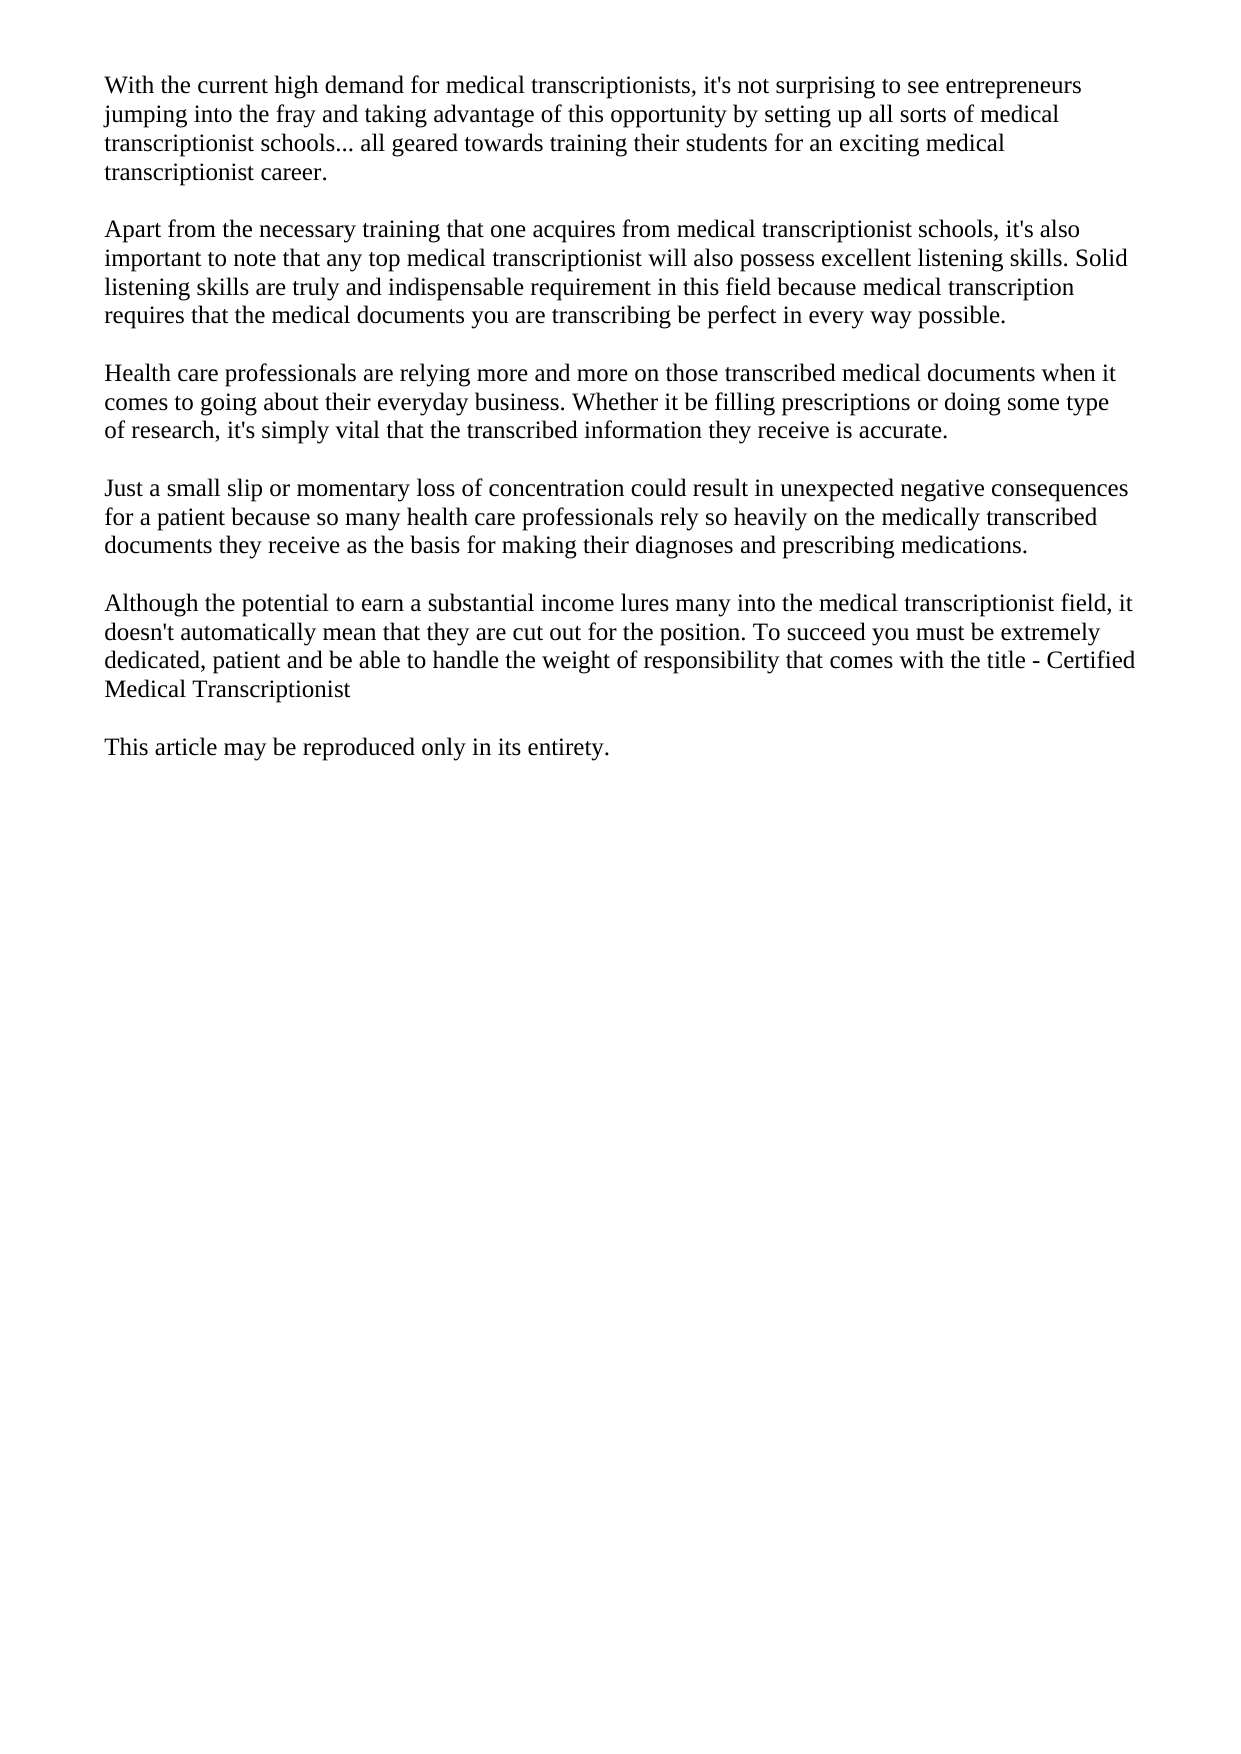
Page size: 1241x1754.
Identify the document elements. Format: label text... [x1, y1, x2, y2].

text Apart from the necessary training that one acquires from medical transcriptionist schools, it's also important to note that any top medical transcriptionist will also possess excellent listening skills. Solid listening skills are truly and indispensable requirement in this field because medical transcription requires that the medical documents you are transcribing be perfect in every way possible. [104, 214, 1136, 329]
text This article may be reproduced only in its entirety. [104, 732, 1136, 760]
text Just a small slip or momentary loss of concentration could result in unexpected negative consequences for a patient because so many health care professionals rely so heavily on the medically transcribed documents they receive as the basis for making their diagnoses and prescribing medications. [104, 473, 1136, 559]
text Health care professionals are relying more and more on those transcribed medical documents when it comes to going about their everyday business. Whether it be filling prescriptions or doing some type of research, it's simply vital that the transcribed information they receive is accurate. [104, 358, 1136, 444]
text With the current high demand for medical transcriptionists, it's not surprising to see entrepreneurs jumping into the fray and taking advantage of this opportunity by setting up all sorts of medical transcriptionist schools... all geared towards training their students for an exciting medical transcriptionist career. [104, 70, 1136, 185]
text Although the potential to earn a substantial income lures many into the medical transcriptionist field, it doesn't automatically mean that they are cut out for the position. To succeed you must be extremely dedicated, patient and be able to handle the weight of responsibility that comes with the title - Certified Medical Transcriptionist [104, 588, 1136, 703]
